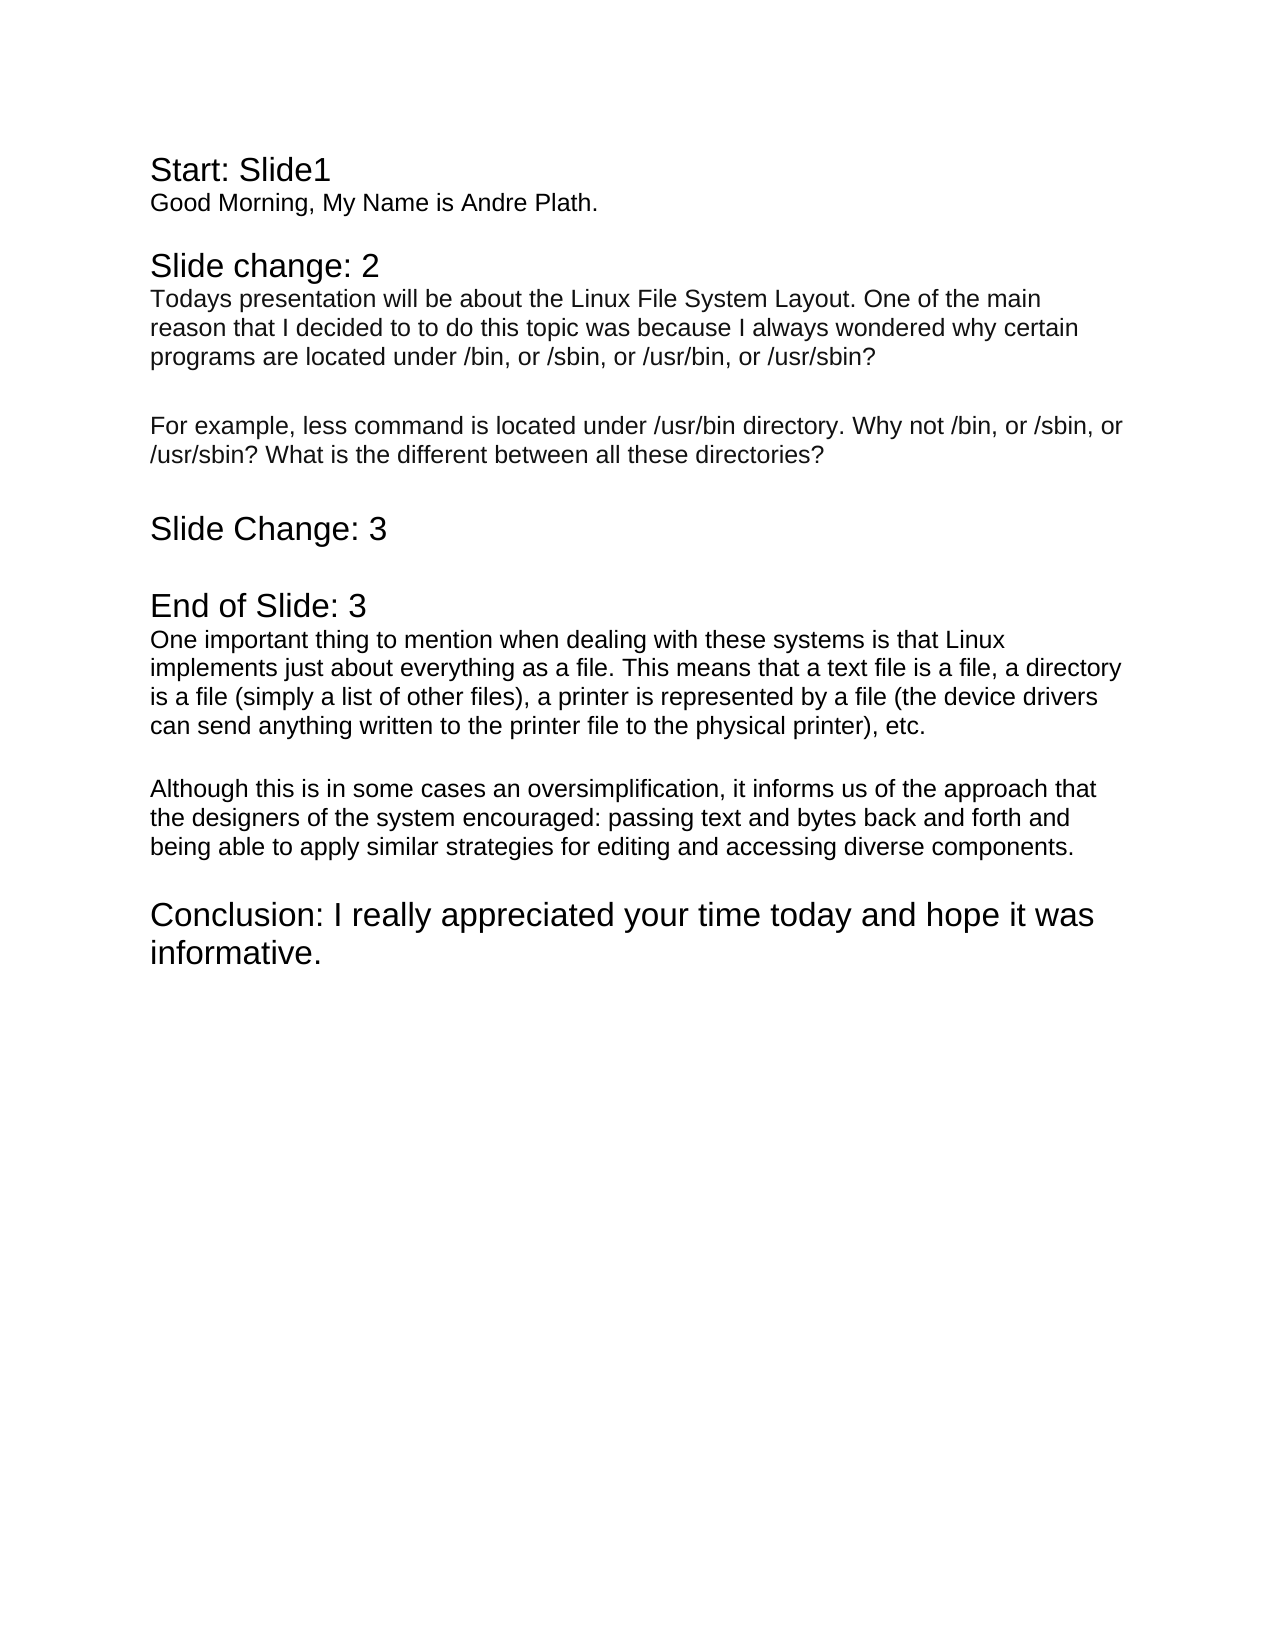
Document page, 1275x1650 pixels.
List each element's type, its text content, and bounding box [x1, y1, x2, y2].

text Start: Slide1 [150, 150, 1125, 188]
text Todays presentation will be about the Linux File System Layout. One of the main reason that I decided to to do this topic was because I always wondered why certain programs are located under /bin, or /sbin, or /usr/bin, or /usr/sbin? [150, 284, 1125, 371]
text One important thing to mention when dealing with these systems is that Linux implements just about everything as a file. This means that a text file is a file, a directory is a file (simply a list of other files), a printer is represented by a file (the device drivers can send anything written to the printer file to the physical printer), etc. [150, 625, 1125, 740]
text For example, less command is located under /usr/bin directory. Why not /bin, or /sbin, or /usr/sbin? What is the different between all these directories? [150, 411, 1125, 469]
text Although this is in some cases an oversimplification, it informs us of the approach that the designers of the system encouraged: passing text and bytes back and forth and being able to apply similar strategies for editing and accessing diverse components. [150, 774, 1125, 860]
text Slide change: 2 [150, 246, 1125, 284]
text Slide Change: 3 [150, 509, 1125, 548]
text End of Slide: 3 [150, 586, 1125, 625]
text Conclusion: I really appreciated your time today and hope it was informative. [150, 895, 1125, 972]
text Good Morning, My Name is Andre Plath. [150, 188, 1125, 217]
